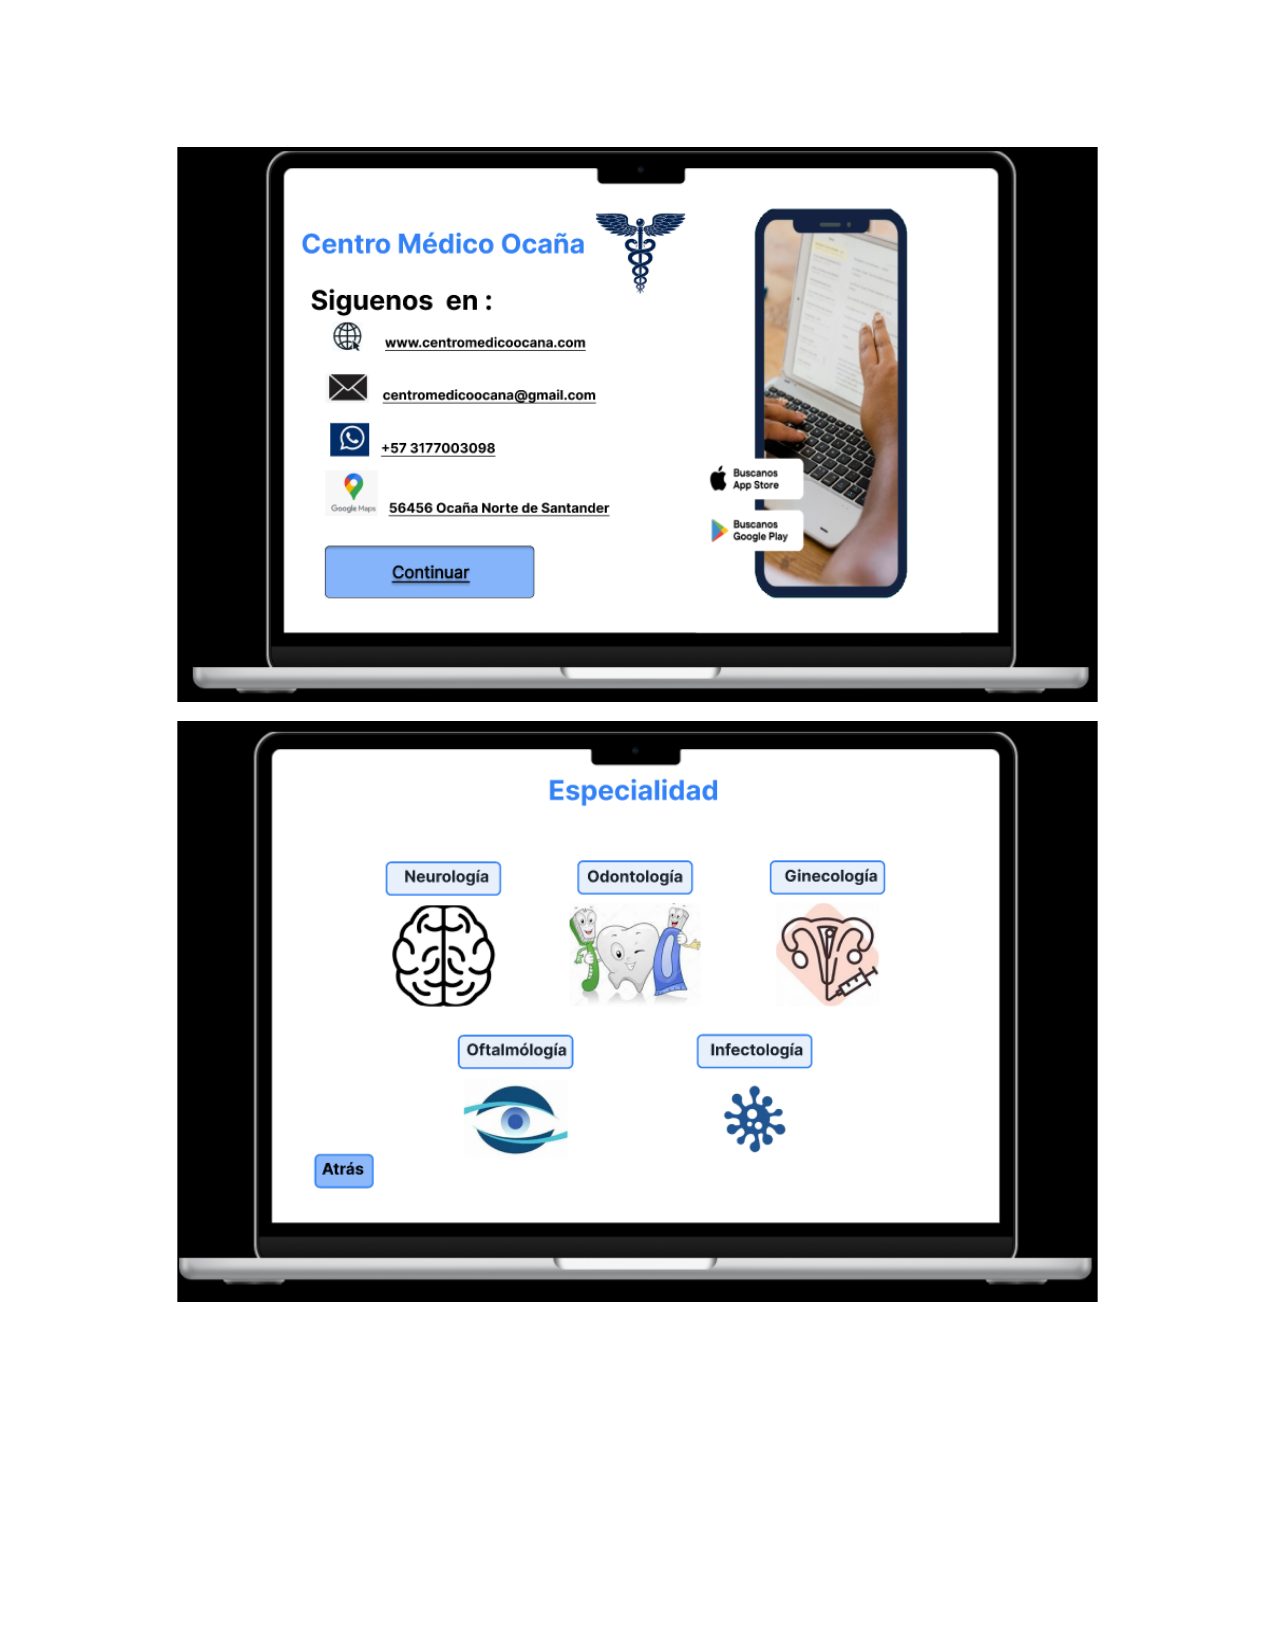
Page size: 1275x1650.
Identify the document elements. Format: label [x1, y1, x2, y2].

picture [177, 721, 1098, 1302]
picture [177, 147, 1098, 702]
